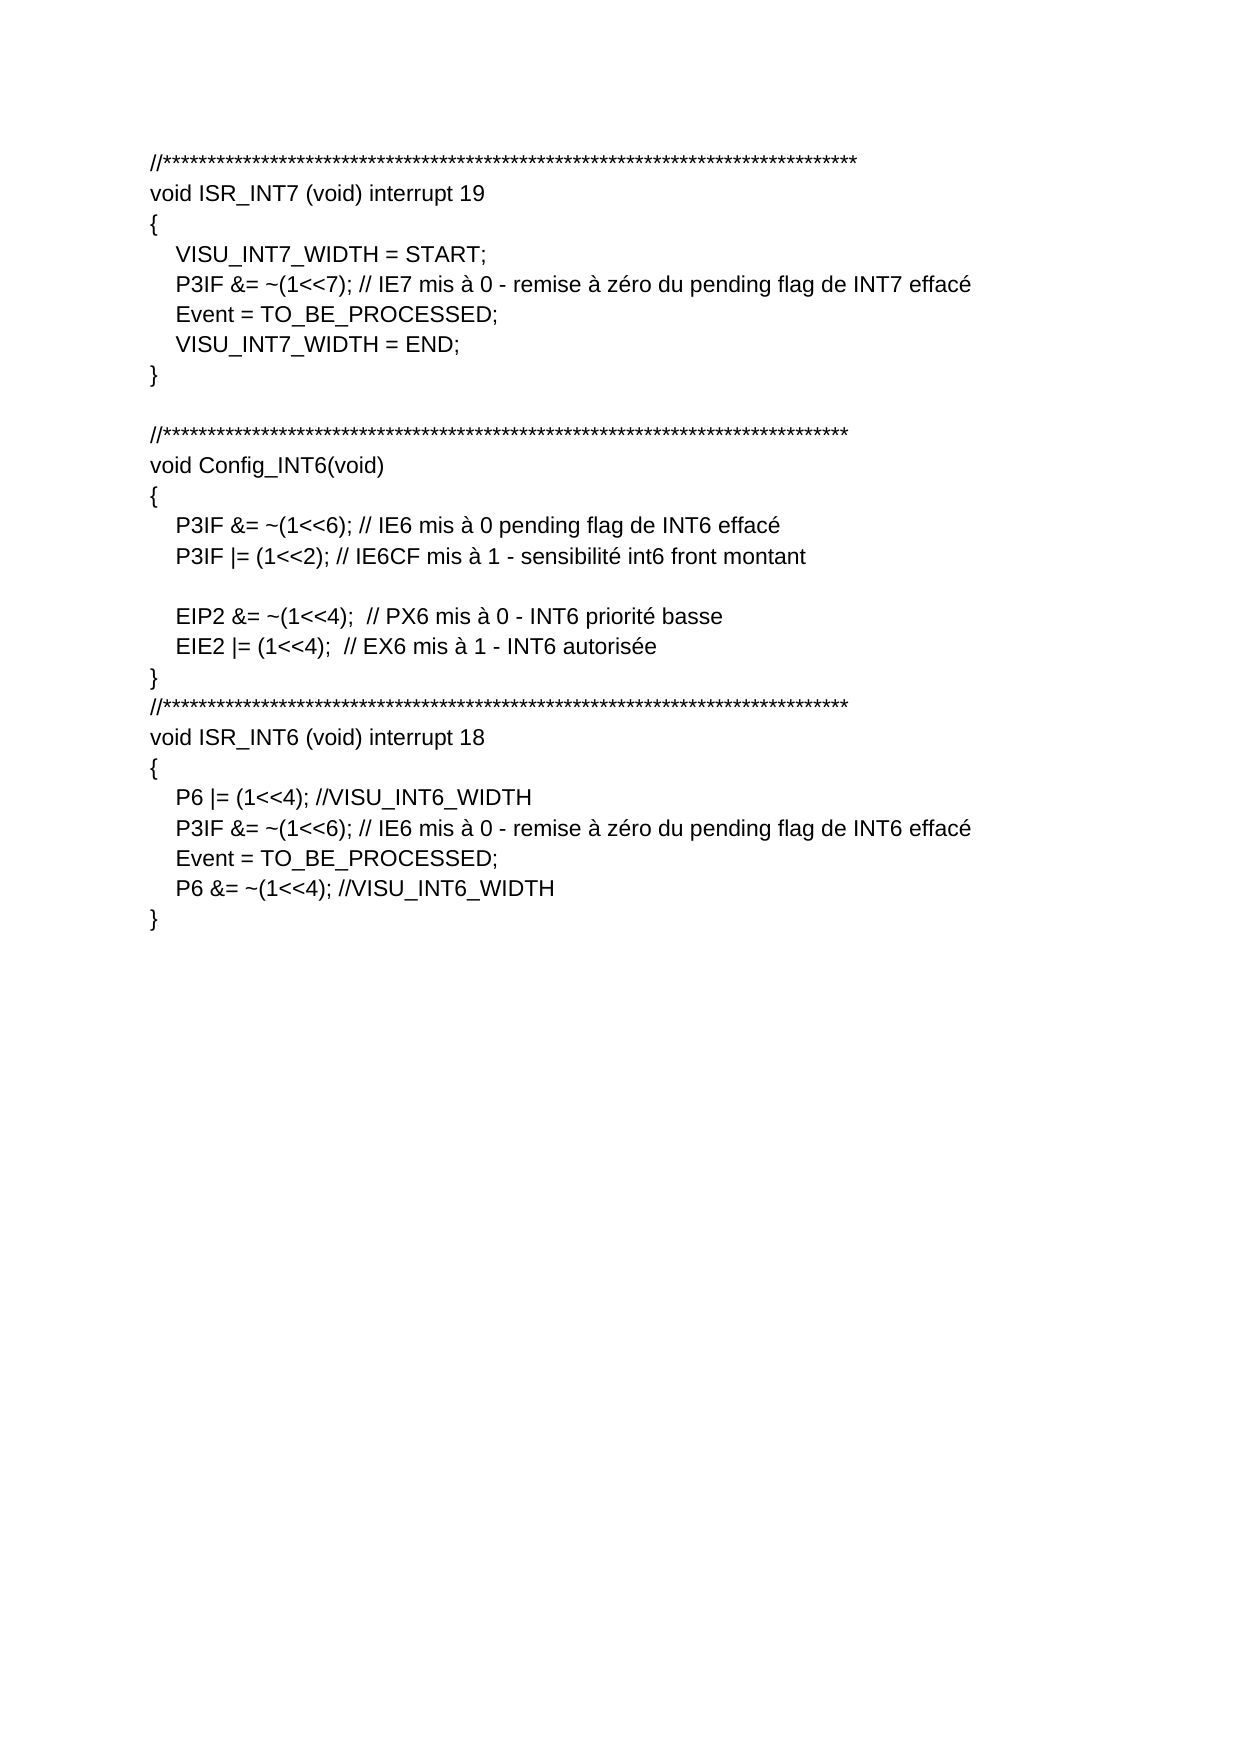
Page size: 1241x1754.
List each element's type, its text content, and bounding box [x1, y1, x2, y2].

text //***************************************************************************** [150, 694, 1090, 720]
text } [150, 905, 1090, 932]
text void Config_INT6(void) [150, 452, 1090, 478]
text P6 |= (1<<4); //VISU_INT6_WIDTH [150, 784, 1090, 811]
text //****************************************************************************** [150, 150, 1090, 176]
text void ISR_INT6 (void) interrupt 18 [150, 724, 1090, 750]
text void ISR_INT7 (void) interrupt 19 [150, 180, 1090, 207]
text //***************************************************************************** [150, 422, 1090, 448]
text { [150, 482, 1090, 509]
text { [150, 754, 1090, 781]
text P3IF &= ~(1<<6); // IE6 mis à 0 - remise à zéro du pending flag de INT6 effacé [150, 814, 1090, 841]
text } [150, 663, 1090, 690]
text VISU_INT7_WIDTH = START; [150, 241, 1090, 267]
text P6 &= ~(1<<4); //VISU_INT6_WIDTH [150, 875, 1090, 901]
text EIE2 |= (1<<4); // EX6 mis à 1 - INT6 autorisée [150, 633, 1090, 660]
text Event = TO_BE_PROCESSED; [150, 845, 1090, 871]
text P3IF |= (1<<2); // IE6CF mis à 1 - sensibilité int6 front montant [150, 543, 1090, 569]
text { [150, 210, 1090, 237]
text P3IF &= ~(1<<6); // IE6 mis à 0 pending flag de INT6 effacé [150, 512, 1090, 539]
text P3IF &= ~(1<<7); // IE7 mis à 0 - remise à zéro du pending flag de INT7 effacé [150, 271, 1090, 297]
text Event = TO_BE_PROCESSED; [150, 301, 1090, 327]
text } [150, 361, 1090, 388]
text VISU_INT7_WIDTH = END; [150, 331, 1090, 358]
text EIP2 &= ~(1<<4); // PX6 mis à 0 - INT6 priorité basse [150, 603, 1090, 629]
